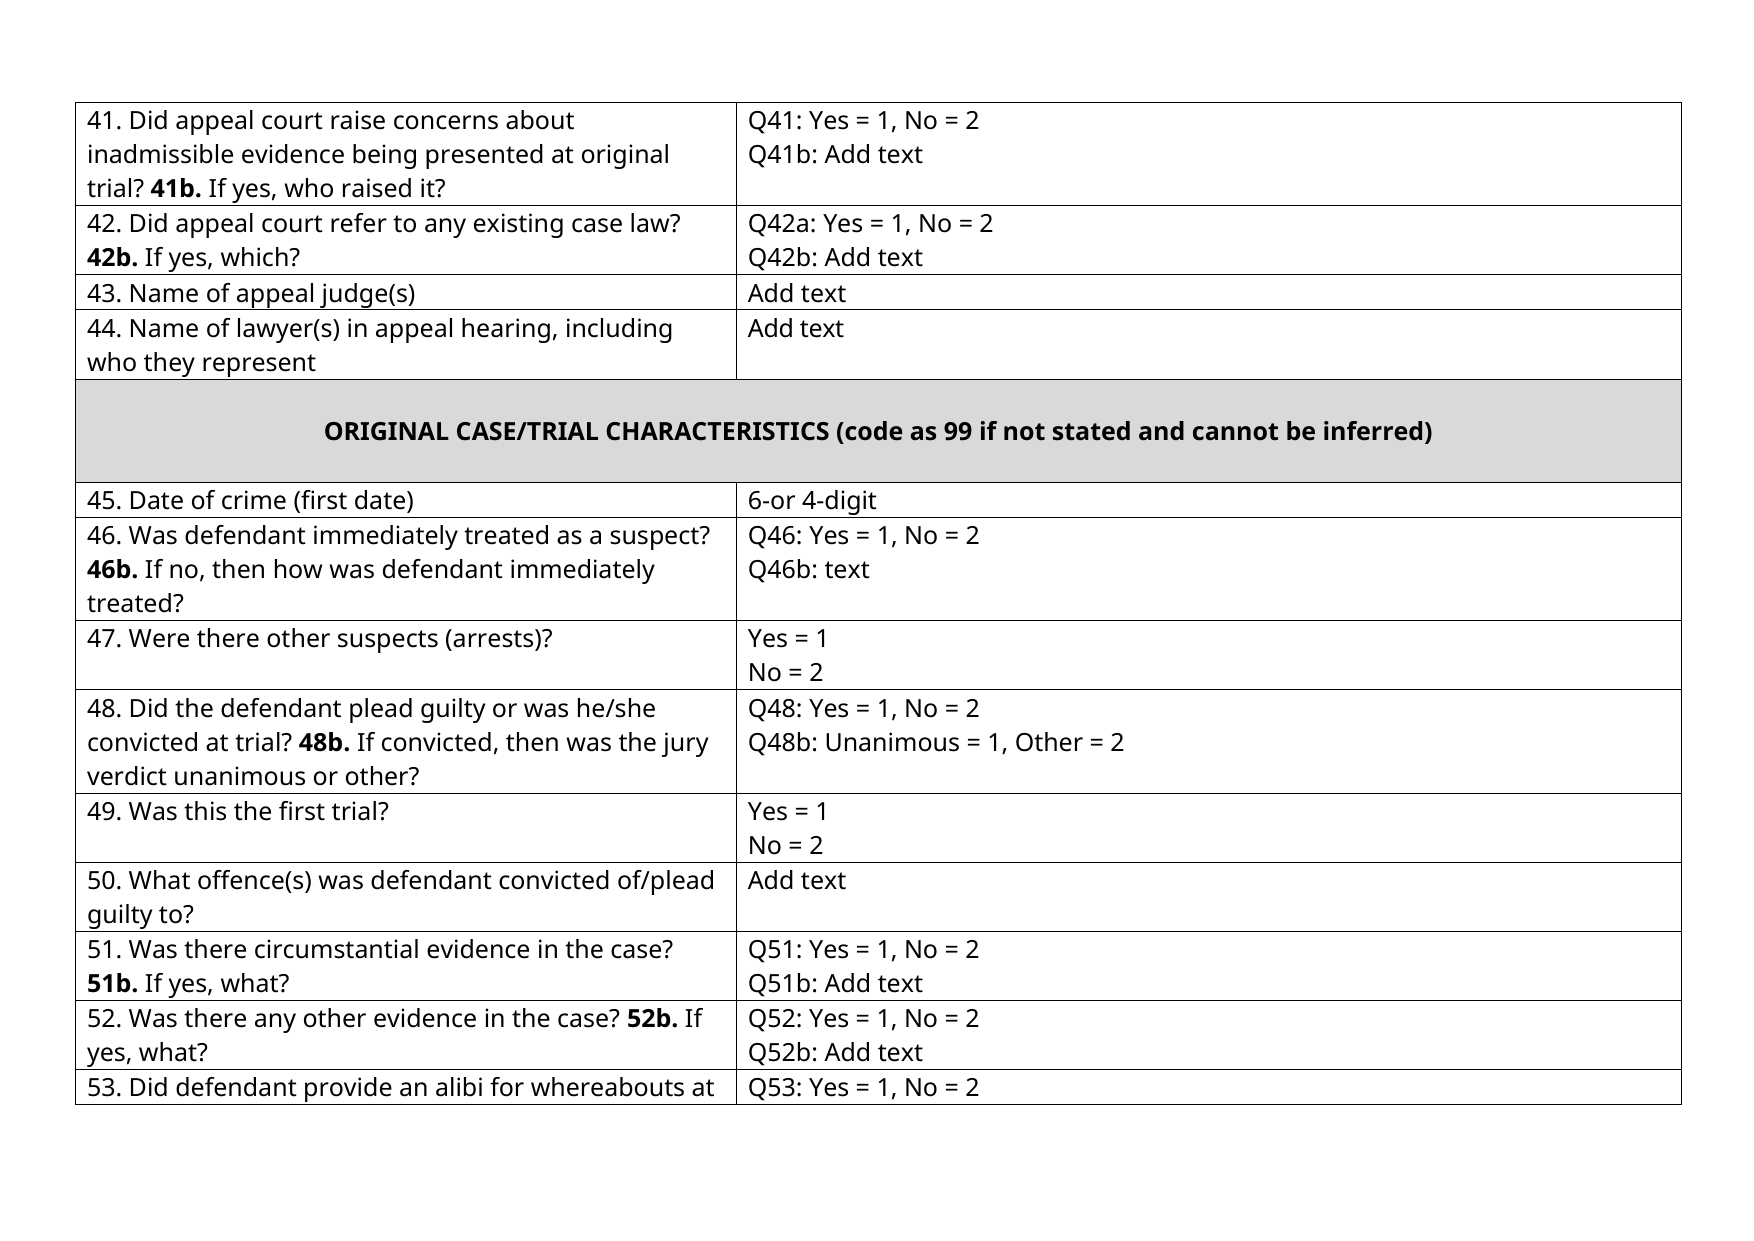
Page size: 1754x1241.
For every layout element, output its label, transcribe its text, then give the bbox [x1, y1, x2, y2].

table_cell Q46: Yes = 1, No = 2 Q46b: text [737, 518, 1681, 620]
table_cell 47. Were there other suspects (arrests)? [76, 621, 736, 689]
table_cell Q41: Yes = 1, No = 2 Q41b: Add text [737, 103, 1681, 205]
table_cell Q52: Yes = 1, No = 2 Q52b: Add text [737, 1001, 1681, 1069]
table_cell 6-or 4-digit [737, 483, 1681, 517]
table_cell 48. Did the defendant plead guilty or was he/she convicted at trial? 48b. If convicted, then was the jury verdict unanimous or other? [76, 690, 736, 792]
table_cell 46. Was defendant immediately treated as a suspect? 46b. If no, then how was defendant immediately treated? [76, 518, 736, 620]
table_cell 42. Did appeal court refer to any existing case law? 42b. If yes, which? [76, 206, 736, 274]
table_cell Q48: Yes = 1, No = 2 Q48b: Unanimous = 1, Other = 2 [737, 690, 1681, 792]
table_cell Add text [737, 275, 1681, 309]
table_cell Q42a: Yes = 1, No = 2 Q42b: Add text [737, 206, 1681, 274]
table_cell 51. Was there circumstantial evidence in the case? 51b. If yes, what? [76, 932, 736, 1000]
table_cell 44. Name of lawyer(s) in appeal hearing, including who they represent [76, 310, 736, 378]
table_cell 43. Name of appeal judge(s) [76, 275, 736, 309]
table_cell 49. Was this the first trial? [76, 794, 736, 862]
table_cell Yes = 1 No = 2 [737, 794, 1681, 862]
table_cell Add text [737, 310, 1681, 378]
table_cell Q51: Yes = 1, No = 2 Q51b: Add text [737, 932, 1681, 1000]
table_cell Yes = 1 No = 2 [737, 621, 1681, 689]
table_cell 50. What offence(s) was defendant convicted of/plead guilty to? [76, 863, 736, 931]
table_cell ORIGINAL CASE/TRIAL CHARACTERISTICS (code as 99 if not stated and cannot be inferred) [76, 380, 1681, 482]
table_cell 45. Date of crime (first date) [76, 483, 736, 517]
table_cell Add text [737, 863, 1681, 931]
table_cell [737, 1070, 1681, 1104]
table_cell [76, 1070, 736, 1104]
table_cell 52. Was there any other evidence in the case? 52b. If yes, what? [76, 1001, 736, 1069]
table_cell 41. Did appeal court raise concerns about inadmissible evidence being presented at original trial? 41b. If yes, who raised it? [76, 103, 736, 205]
